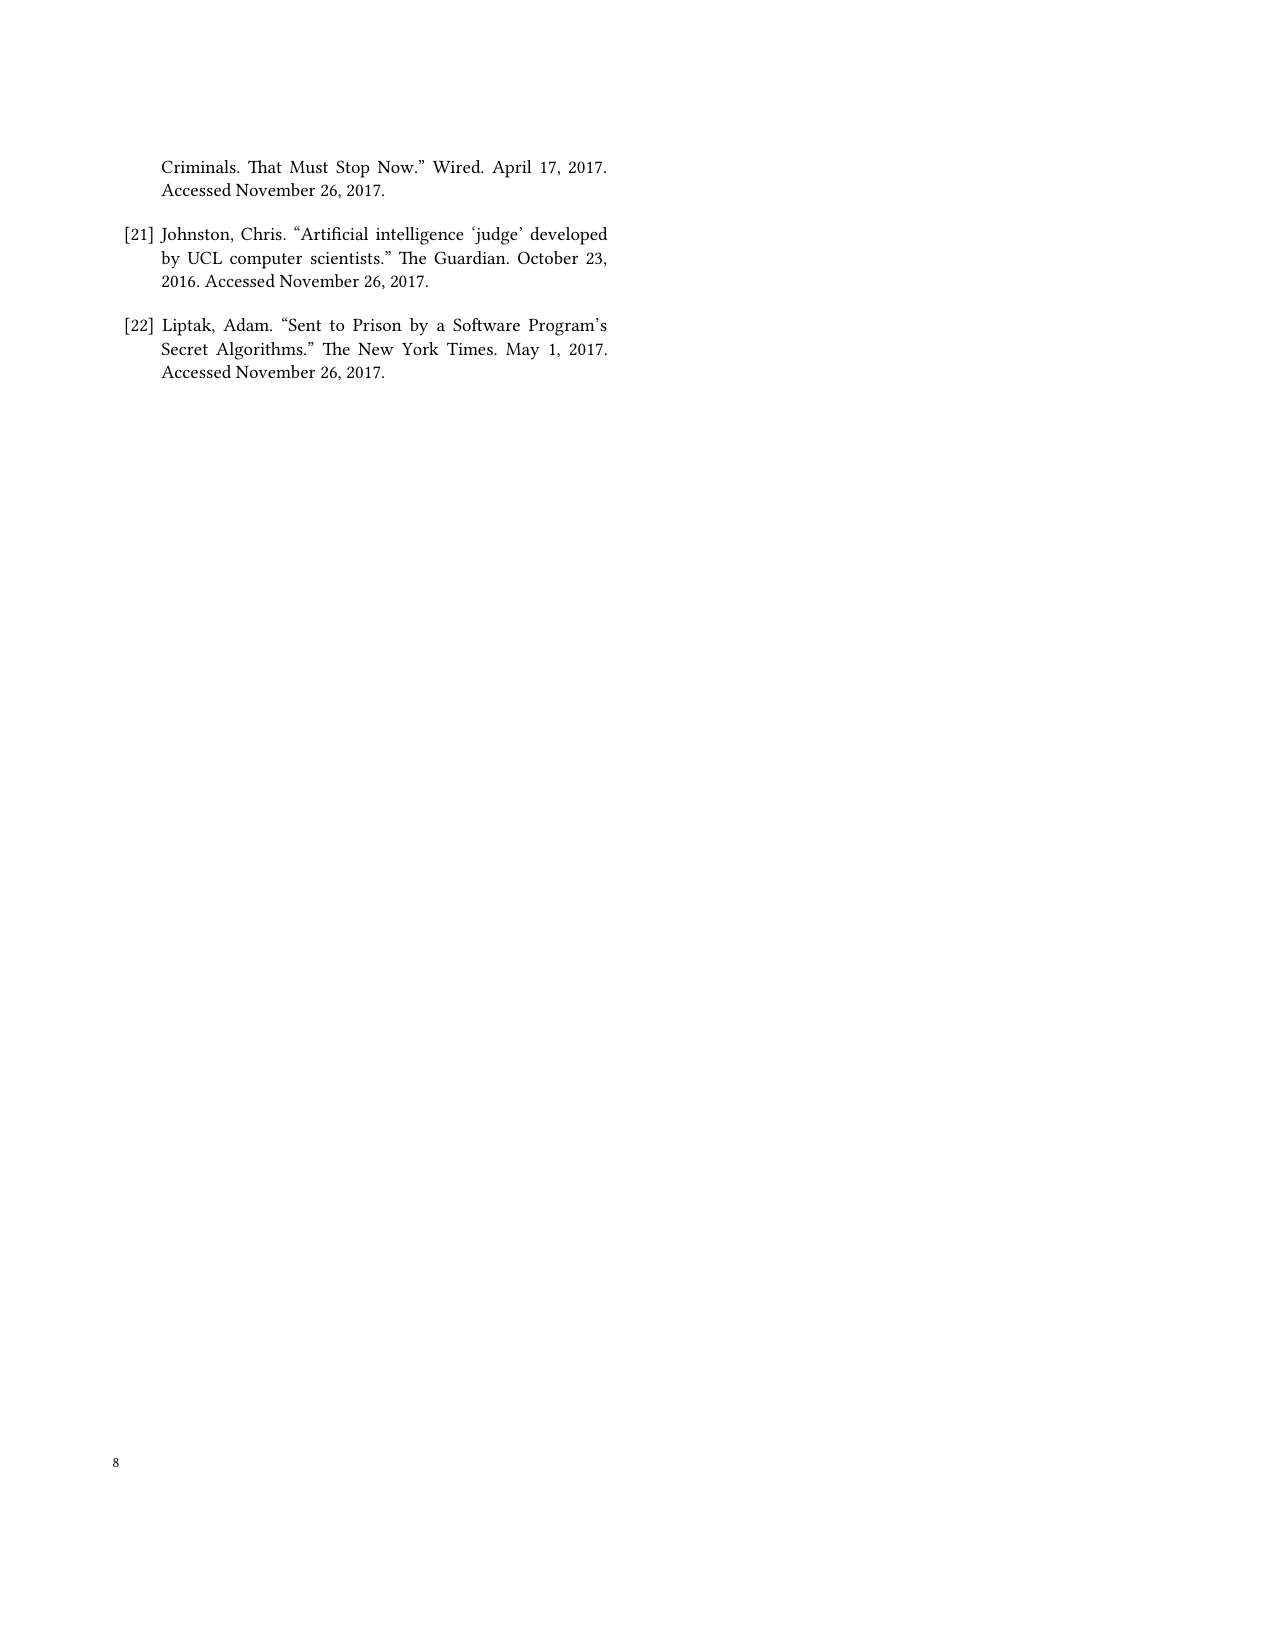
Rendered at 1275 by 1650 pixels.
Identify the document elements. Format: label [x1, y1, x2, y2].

table_header [113, 156, 612, 406]
